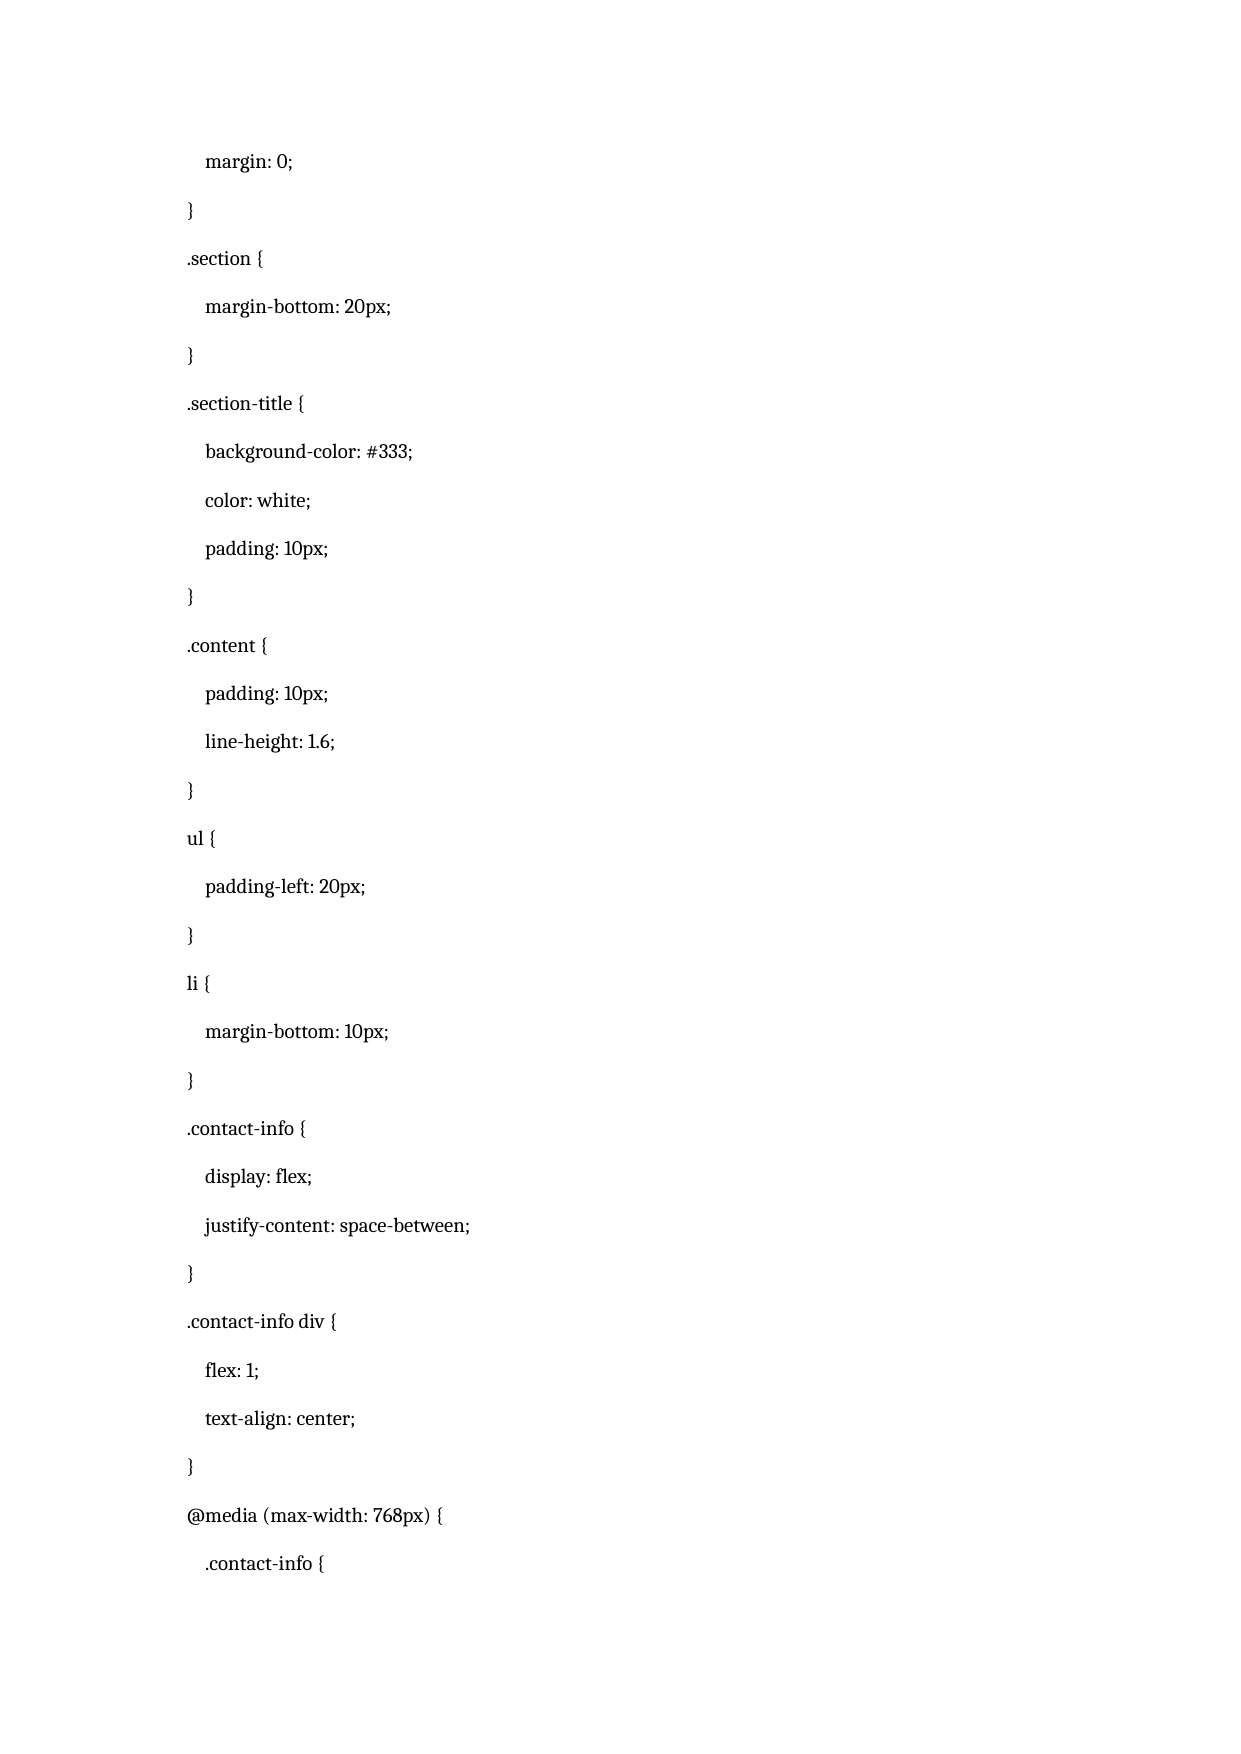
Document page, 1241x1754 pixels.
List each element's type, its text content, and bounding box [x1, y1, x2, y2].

text .contact-info { [150, 1117, 1090, 1141]
text .content { [150, 633, 1090, 657]
text ul { [150, 827, 1090, 851]
text .section-title { [150, 392, 1090, 416]
text justify-content: space-between; [150, 1213, 1090, 1237]
text margin-bottom: 20px; [150, 295, 1090, 319]
text .contact-info div { [150, 1310, 1090, 1334]
text } [150, 1455, 1090, 1479]
text padding-left: 20px; [150, 875, 1090, 899]
text li { [150, 972, 1090, 996]
text } [150, 778, 1090, 802]
text display: flex; [150, 1165, 1090, 1189]
text color: white; [150, 488, 1090, 512]
text } [150, 1262, 1090, 1286]
text text-align: center; [150, 1407, 1090, 1431]
text margin: 0; [150, 150, 1090, 174]
text @media (max-width: 768px) { [150, 1503, 1090, 1527]
text } [150, 923, 1090, 947]
text flex: 1; [150, 1358, 1090, 1382]
text } [150, 585, 1090, 609]
text margin-bottom: 10px; [150, 1020, 1090, 1044]
text padding: 10px; [150, 682, 1090, 706]
text line-height: 1.6; [150, 730, 1090, 754]
text } [150, 343, 1090, 367]
text padding: 10px; [150, 537, 1090, 561]
text background-color: #333; [150, 440, 1090, 464]
text } [150, 198, 1090, 222]
text } [150, 1068, 1090, 1092]
text .section { [150, 247, 1090, 271]
text .contact-info { [150, 1552, 1090, 1576]
